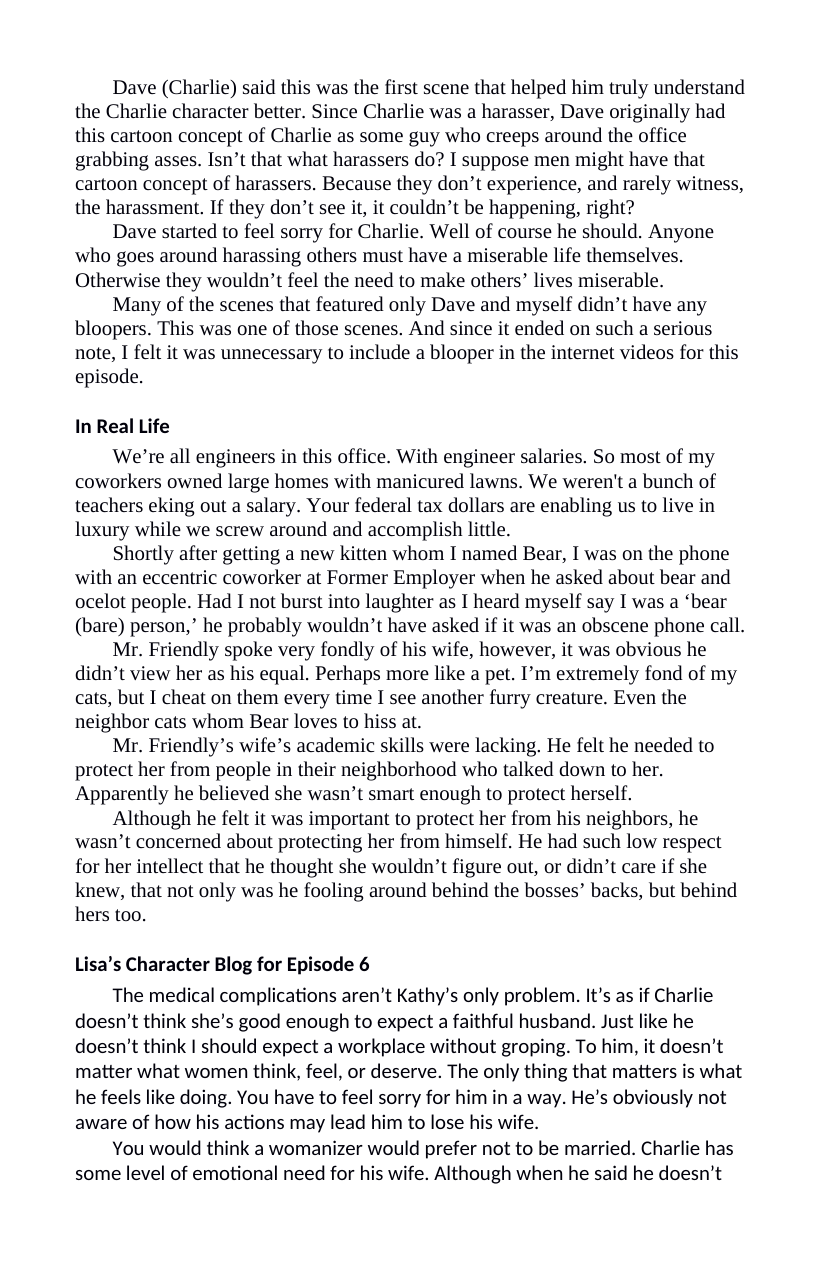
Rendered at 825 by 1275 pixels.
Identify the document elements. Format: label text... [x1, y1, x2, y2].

text Dave (Charlie) said this was the first scene that helped him truly understand the Charlie character better. Since Charlie was a harasser, Dave originally had this cartoon concept of Charlie as some guy who creeps around the office grabbing asses. Isn’t that what harassers do? I suppose men might have that cartoon concept of harassers. Because they don’t experience, and rarely witness, the harassment. If they don’t see it, it couldn’t be happening, right? [75, 75, 750, 219]
text Shortly after getting a new kitten whom I named Bear, I was on the phone with an eccentric coworker at Former Employer when he asked about bear and ocelot people. Had I not burst into laughter as I heard myself say I was a ‘bear (bare) person,’ he probably wouldn’t have asked if it was an obscene phone call. [75, 541, 750, 637]
text Although he felt it was important to protect her from his neighbors, he wasn’t concerned about protecting her from himself. He had such low respect for her intellect that he thought she wouldn’t figure out, or didn’t care if she knew, that not only was he fooling around behind the bosses’ backs, but behind hers too. [75, 805, 750, 926]
subtitle Lisa’s Character Blog for Episode 6 [75, 951, 750, 976]
text Many of the scenes that featured only Dave and myself didn’t have any bloopers. This was one of those scenes. And since it ended on such a serious note, I felt it was unnecessary to include a blooper in the internet videos for this episode. [75, 292, 750, 388]
subtitle In Real Life [75, 413, 750, 438]
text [75, 1135, 750, 1186]
text We’re all engineers in this office. With engineer salaries. So most of my coworkers owned large homes with manicured lawns. We weren't a bunch of teachers eking out a salary. Your federal tax dollars are enabling us to live in luxury while we screw around and accomplish little. [75, 444, 750, 541]
text Mr. Friendly spoke very fondly of his wife, however, it was obvious he didn’t view her as his equal. Perhaps more like a pet. I’m extremely fond of my cats, but I cheat on them every time I see another furry creature. Even the neighbor cats whom Bear loves to hiss at. [75, 637, 750, 733]
text The medical complications aren’t Kathy’s only problem. It’s as if Charlie doesn’t think she’s good enough to expect a faithful husband. Just like he doesn’t think I should expect a workplace without groping. To him, it doesn’t matter what women think, feel, or deserve. The only thing that matters is what he feels like doing. You have to feel sorry for him in a way. He’s obviously not aware of how his actions may lead him to lose his wife. [75, 982, 750, 1135]
text Dave started to feel sorry for Charlie. Well of course he should. Anyone who goes around harassing others must have a miserable life themselves. Otherwise they wouldn’t feel the need to make others’ lives miserable. [75, 219, 750, 292]
text Mr. Friendly’s wife’s academic skills were lacking. He felt he needed to protect her from people in their neighborhood who talked down to her. Apparently he believed she wasn’t smart enough to protect herself. [75, 733, 750, 805]
